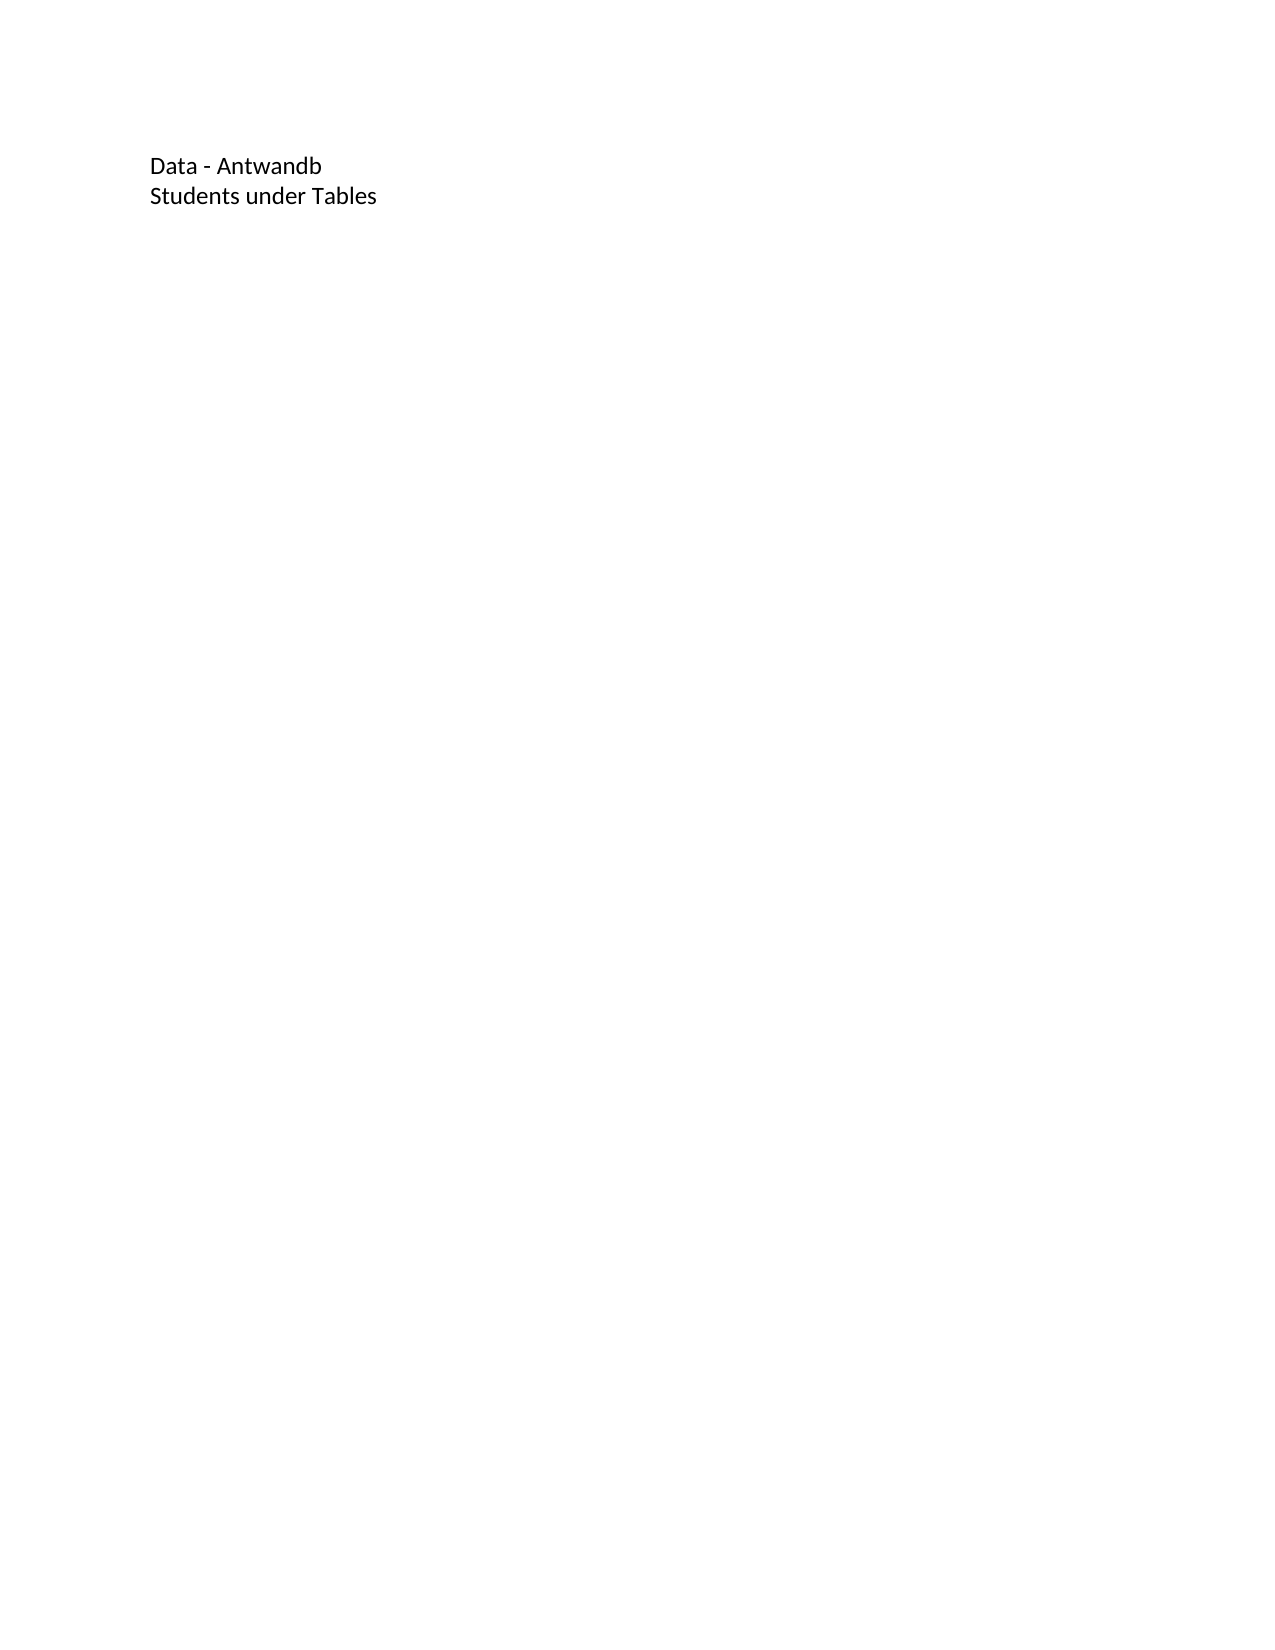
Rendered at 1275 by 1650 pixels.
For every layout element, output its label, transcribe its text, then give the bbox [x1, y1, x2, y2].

text Students under Tables [150, 181, 1125, 211]
text Data - Antwandb [150, 150, 1125, 181]
